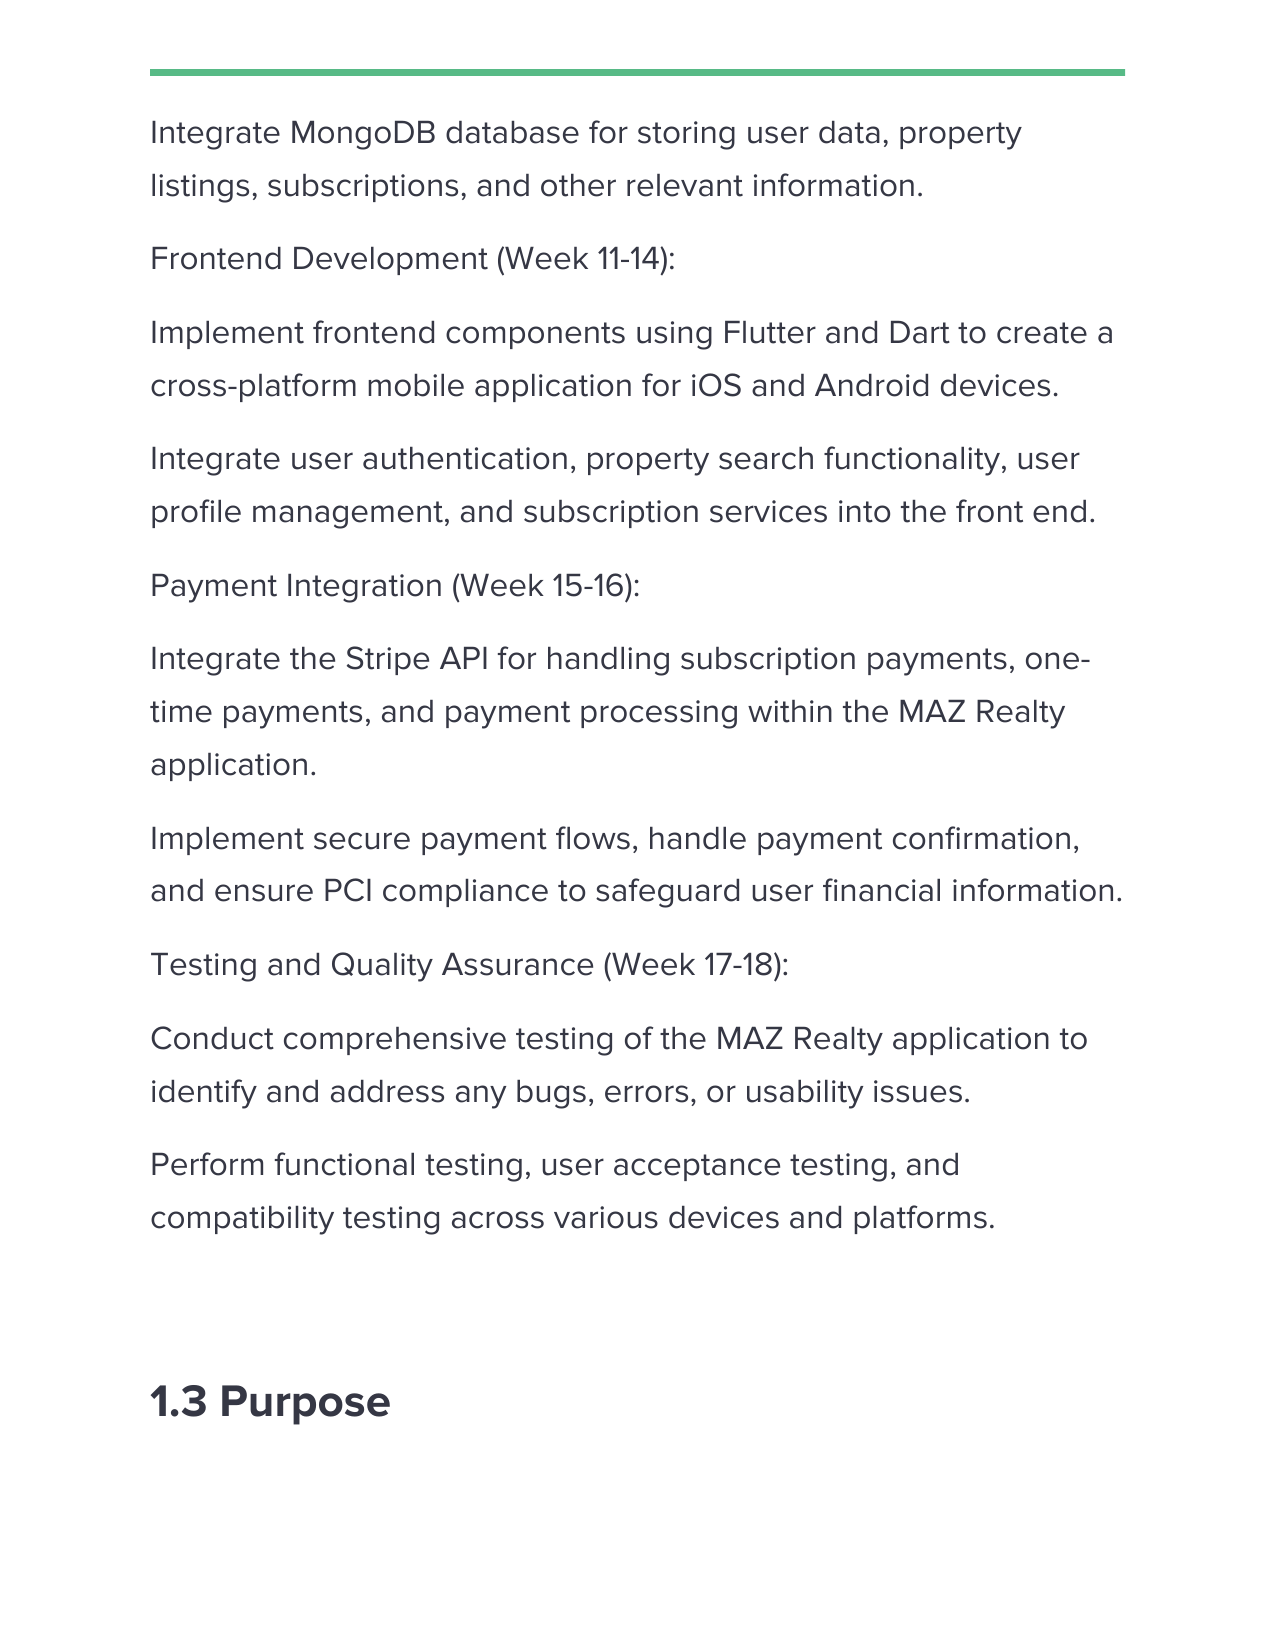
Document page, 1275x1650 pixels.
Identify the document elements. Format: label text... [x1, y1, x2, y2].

text Frontend Development (Week 11-14): [150, 239, 1125, 279]
text Perform functional testing, user acceptance testing, and compatibility testing across various devices and platforms. [150, 1145, 1125, 1238]
text Conduct comprehensive testing of the MAZ Realty application to identify and address any bugs, errors, or usability issues. [150, 1018, 1125, 1112]
text Payment Integration (Week 15-16): [150, 566, 1125, 606]
text Integrate MongoDB database for storing user data, property listings, subscriptions, and other relevant information. [150, 112, 1125, 206]
picture [150, 69, 1125, 76]
text Testing and Quality Assurance (Week 17-18): [150, 945, 1125, 986]
text Implement secure payment flows, handle payment confirmation, and ensure PCI compliance to safeguard user financial information. [150, 818, 1125, 912]
text Integrate user authentication, property search functionality, user profile management, and subscription services into the front end. [150, 439, 1125, 532]
subtitle 1.3 Purpose [150, 1374, 1125, 1430]
text Implement frontend components using Flutter and Dart to create a cross-platform mobile application for iOS and Android devices. [150, 313, 1125, 406]
text Integrate the Stripe API for handling subscription payments, one-time payments, and payment processing within the MAZ Realty application. [150, 639, 1125, 785]
